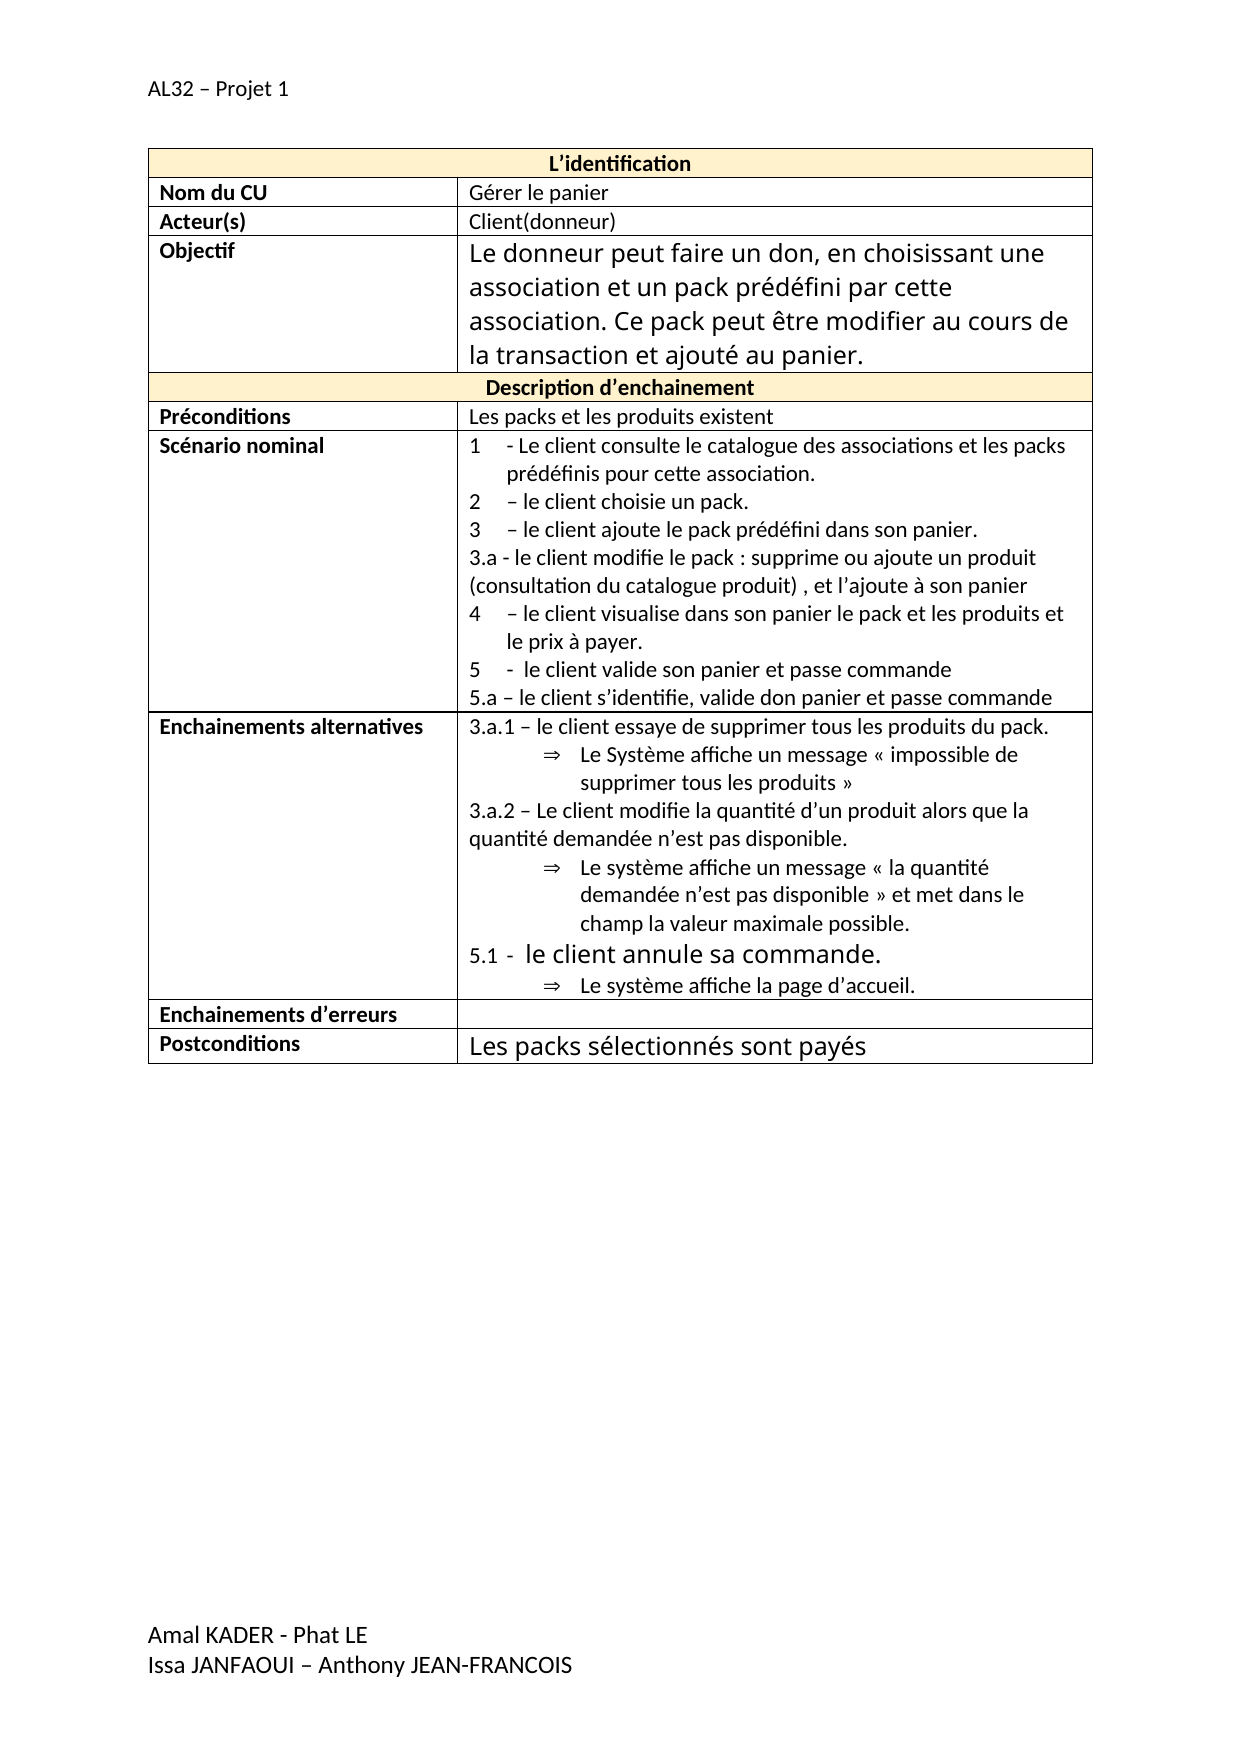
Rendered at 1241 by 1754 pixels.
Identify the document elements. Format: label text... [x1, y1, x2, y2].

table_cell Objectif [149, 236, 457, 372]
table_header L’identification [149, 149, 1092, 177]
table_cell Gérer le panier [458, 178, 1092, 206]
table_cell Les packs et les produits existent [458, 402, 1092, 430]
table_cell Le donneur peut faire un don, en choisissant une association et un pack prédéfini par cette association. Ce pack peut être modifier au cours de la transaction et ajouté au panier. [458, 236, 1092, 372]
table_cell Enchainements d’erreurs [149, 1000, 457, 1028]
table_cell - Le client consulte le catalogue des associations et les packs prédéfinis pour cette association. – le client choisie un pack. – le client ajoute le pack prédéfini dans son panier. 3.a - le client modifie le pack : supprime ou ajoute un produit (consultation du catalogue produit) , et l’ajoute à son panier – le client visualise dans son panier le pack et les produits et le prix à payer. - le client valide son panier et passe commande 5.a – le client s’identifie, valide don panier et passe commande [458, 431, 1092, 711]
table_cell Les packs sélectionnés sont payés [458, 1029, 1092, 1063]
table_cell Client(donneur) [458, 207, 1092, 235]
table_cell Description d’enchainement [149, 373, 1092, 401]
table_cell 3.a.1 – le client essaye de supprimer tous les produits du pack. Le Système affiche un message « impossible de supprimer tous les produits » 3.a.2 – Le client modifie la quantité d’un produit alors que la quantité demandée n’est pas disponible. Le système affiche un message « la quantité demandée n’est pas disponible » et met dans le champ la valeur maximale possible. - le client annule sa commande. Le système affiche la page d’accueil. [458, 713, 1092, 999]
table_cell Scénario nominal [149, 431, 457, 711]
table_cell Enchainements alternatives [149, 713, 457, 999]
table_cell Postconditions [149, 1029, 457, 1063]
table_cell Acteur(s) [149, 207, 457, 235]
table_cell Nom du CU [149, 178, 457, 206]
table_cell [458, 1000, 1092, 1028]
table_cell Préconditions [149, 402, 457, 430]
